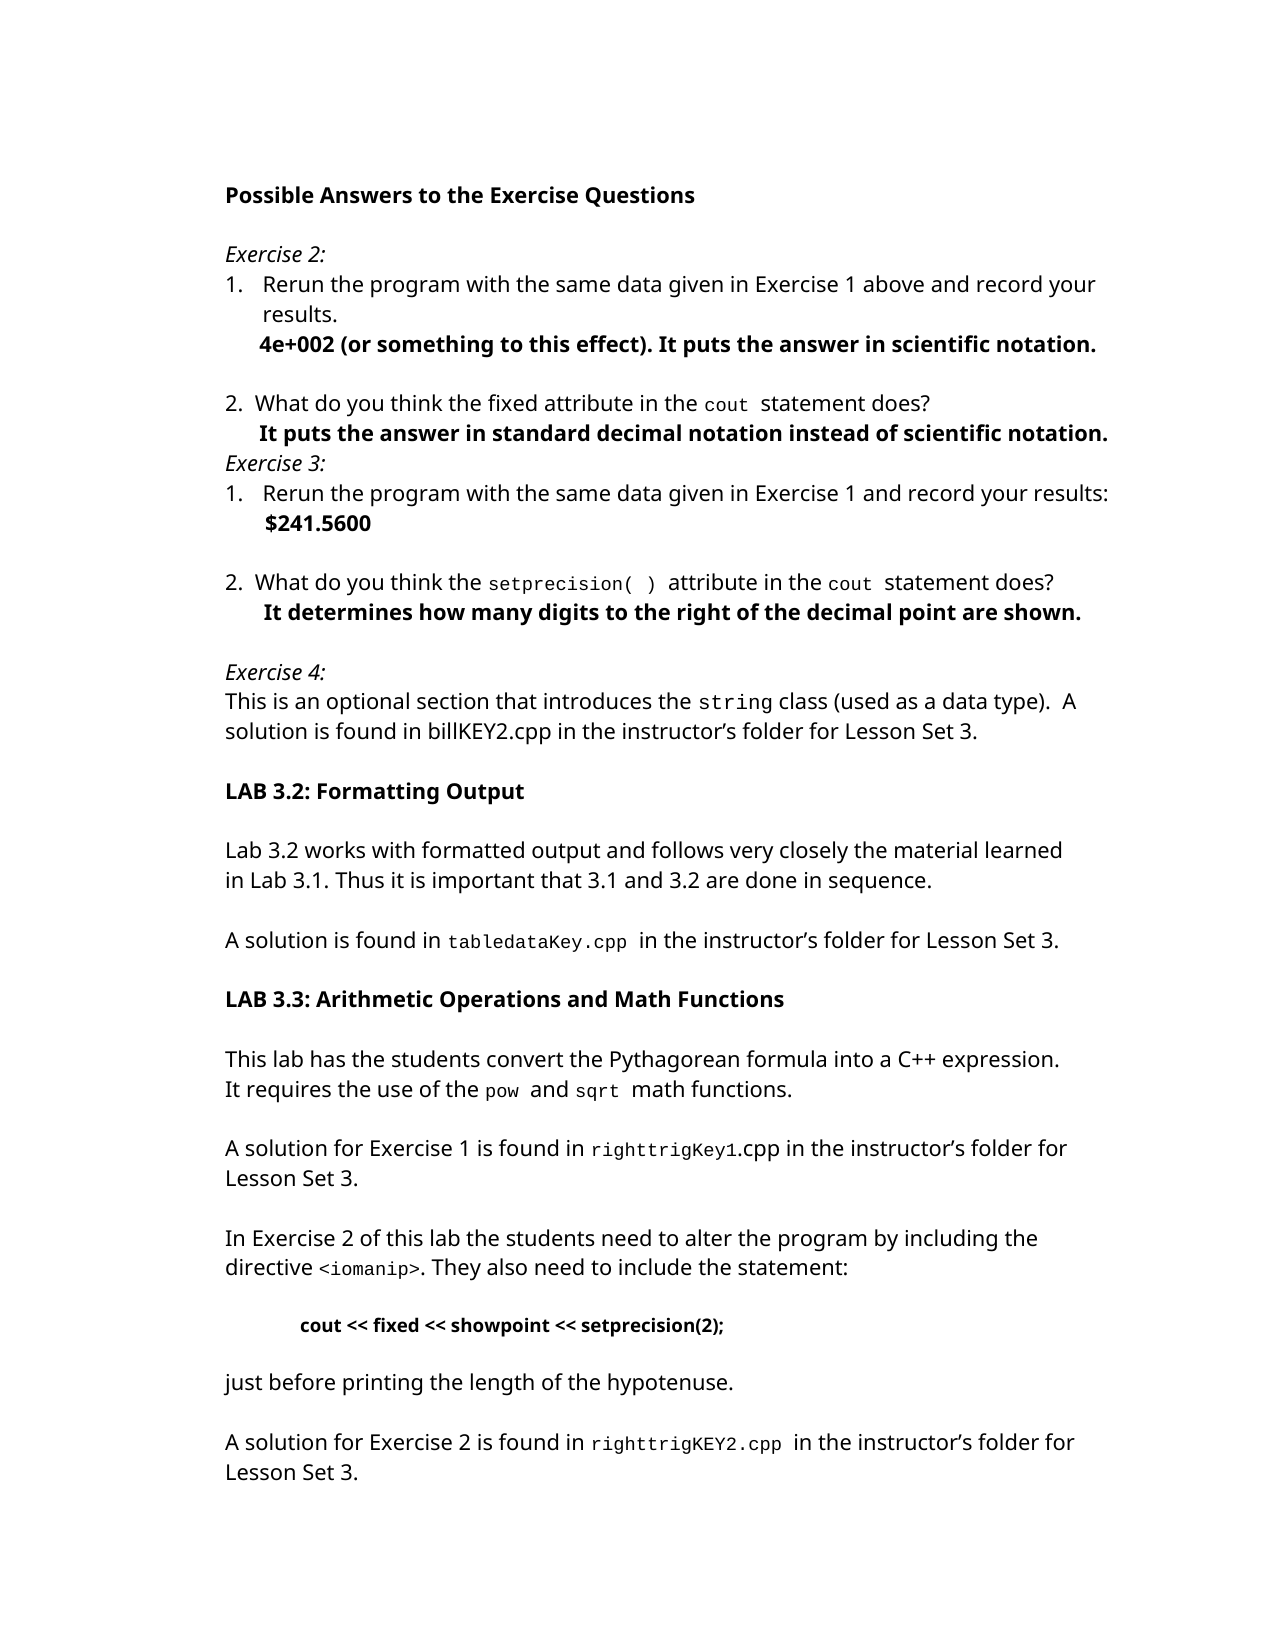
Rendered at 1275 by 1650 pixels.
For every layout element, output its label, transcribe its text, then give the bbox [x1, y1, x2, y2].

text Exercise 2: [225, 239, 1125, 269]
text $241.5600 [225, 507, 1125, 537]
text 4e+002 (or something to this effect). It puts the answer in scientific notation. [225, 329, 1125, 358]
text 2. What do you think the setprecision( ) attribute in the cout statement does? [150, 567, 1125, 597]
text This is an optional section that introduces the string class (used as a data type). A solution is found in billKEY2.cpp in the instructor’s folder for Lesson Set 3. [225, 686, 1125, 746]
list Rerun the program with the same data given in Exercise 1 and record your results: [225, 478, 1125, 507]
text A solution for Exercise 2 is found in righttrigKEY2.cpp in the instructor’s folder for Lesson Set 3. [225, 1427, 1125, 1486]
text A solution is found in tabledataKey.cpp in the instructor’s folder for Lesson Set 3. [150, 924, 1125, 954]
text in Lab 3.1. Thus it is important that 3.1 and 3.2 are done in sequence. [150, 865, 1125, 895]
text cout << fixed << showpoint << setprecision(2); [225, 1312, 1125, 1337]
text Lab 3.2 works with formatted output and follows very closely the material learned [150, 835, 1125, 865]
text In Exercise 2 of this lab the students need to alter the program by including the directive <iomanip>. They also need to include the statement: [225, 1222, 1125, 1282]
list Rerun the program with the same data given in Exercise 1 above and record your results. [225, 269, 1125, 329]
text just before printing the length of the hypotenuse. [225, 1367, 1125, 1397]
text Possible Answers to the Exercise Questions [150, 180, 1125, 209]
text This lab has the students convert the Pythagorean formula into a C++ expression. [150, 1044, 1125, 1073]
text 2. What do you think the fixed attribute in the cout statement does? [150, 388, 1125, 418]
text Exercise 3: [150, 448, 1125, 478]
text It determines how many digits to the right of the decimal point are shown. [150, 597, 1125, 627]
text A solution for Exercise 1 is found in righttrigKey1.cpp in the instructor’s folder for Lesson Set 3. [225, 1133, 1125, 1193]
text It puts the answer in standard decimal notation instead of scientific notation. [225, 418, 1125, 448]
text LAB 3.2: Formatting Output [150, 776, 1125, 805]
text LAB 3.3: Arithmetic Operations and Math Functions [150, 984, 1125, 1014]
text Exercise 4: [150, 656, 1125, 686]
text It requires the use of the pow and sqrt math functions. [225, 1073, 1125, 1103]
